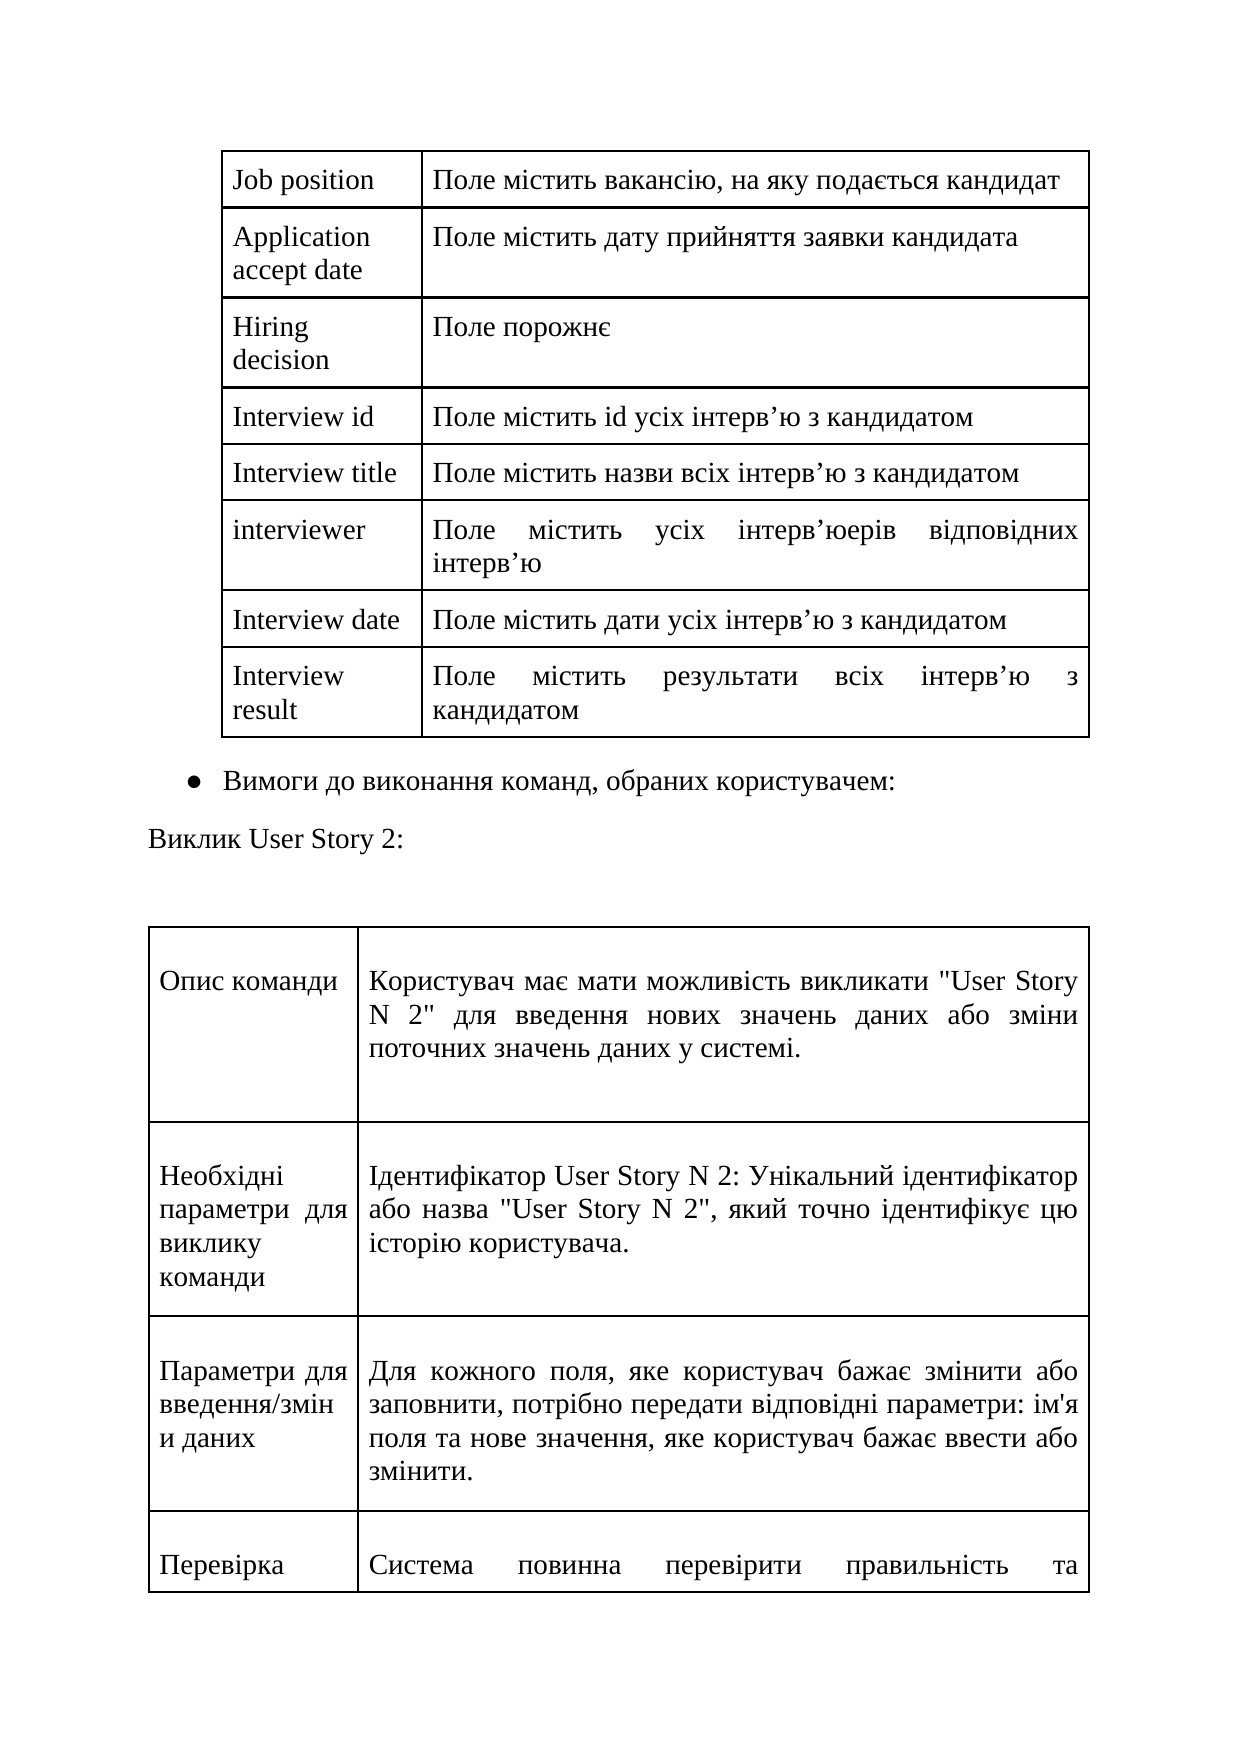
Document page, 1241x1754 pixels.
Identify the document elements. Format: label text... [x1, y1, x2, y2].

table_cell Поле містить вакансію, на яку подається кандидат [423, 152, 1088, 206]
table_cell Для кожного поля, яке користувач бажає змінити або заповнити, потрібно передати відповідні параметри: ім'я поля та нове значення, яке користувач бажає ввести або змінити. [359, 1317, 1088, 1510]
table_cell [150, 1512, 357, 1591]
table_cell Поле порожнє [423, 299, 1088, 386]
table_cell Interview id [223, 389, 421, 443]
table_cell Поле містить id усіх інтерв’ю з кандидатом [423, 389, 1088, 443]
table_cell Параметри для введення/зміни даних [150, 1317, 357, 1510]
table_cell Поле містить усіх інтерв’юерів відповідних інтерв’ю [423, 501, 1088, 589]
table_cell Поле містить дату прийняття заявки кандидата [423, 209, 1088, 296]
table_cell Необхідні параметри для виклику команди [150, 1123, 357, 1315]
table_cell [359, 1512, 1088, 1591]
table_cell Job position [223, 152, 421, 206]
table_cell Application accept date [223, 209, 421, 296]
table_cell Interview title [223, 445, 421, 499]
table_cell interviewer [223, 501, 421, 589]
table_cell Interview date [223, 591, 421, 646]
table_cell Hiring decision [223, 299, 421, 386]
list Вимоги до виконання команд, обраних користувачем: [185, 763, 1090, 796]
table_cell Поле містить дати усіх інтерв’ю з кандидатом [423, 591, 1088, 646]
table_cell Ідентифікатор User Story N 2: Унікальний ідентифікатор або назва "User Story N 2", який точно ідентифікує цю історію користувача. [359, 1123, 1088, 1315]
table_cell Поле містить назви всіх інтерв’ю з кандидатом [423, 445, 1088, 499]
table_cell Interview result [223, 648, 421, 736]
text Виклик User Story 2: [148, 821, 1090, 855]
table_cell Поле містить результати всіх інтерв’ю з кандидатом [423, 648, 1088, 736]
table_header Опис команди [150, 928, 357, 1121]
table_header Користувач має мати можливість викликати "User Story N 2" для введення нових значень даних або зміни поточних значень даних у системі. [359, 928, 1088, 1121]
